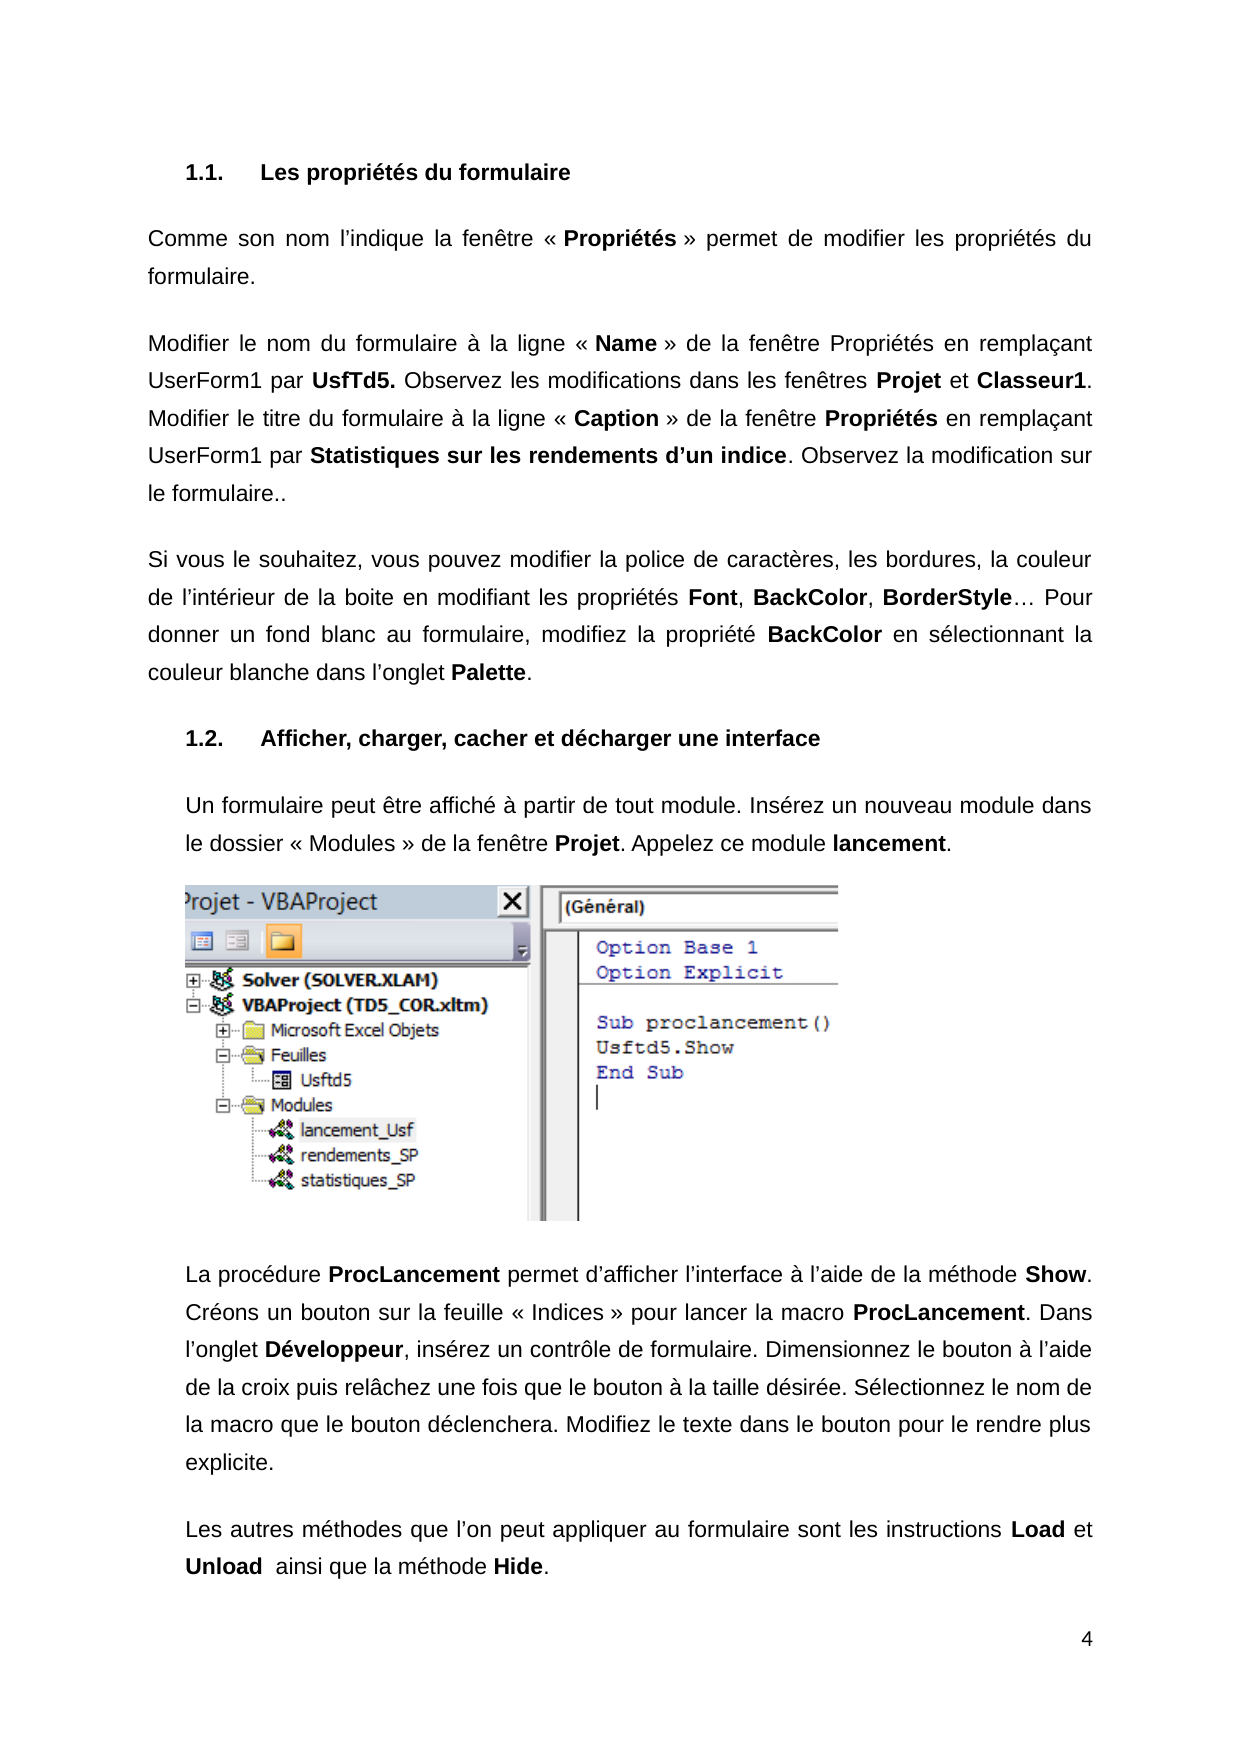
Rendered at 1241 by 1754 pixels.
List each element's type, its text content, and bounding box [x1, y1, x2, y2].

text Les autres méthodes que l’on peut appliquer au formulaire sont les instructions Load et Unload ainsi que la méthode Hide. [185, 1504, 1093, 1579]
text Si vous le souhaitez, vous pouvez modifier la police de caractères, les bordures, la couleur de l’intérieur de la boite en modifiant les propriétés Font, BackColor, BorderStyle… Pour donner un fond blanc au formulaire, modifiez la propriété BackColor en sélectionnant la couleur blanche dans l’onglet Palette. [148, 535, 1093, 685]
picture [185, 885, 839, 1221]
text Modifier le nom du formulaire à la ligne « Name » de la fenêtre Propriétés en remplaçant UserForm1 par UsfTd5. Observez les modifications dans les fenêtres Projet et Classeur1. Modifier le titre du formulaire à la ligne « Caption » de la fenêtre Propriétés en remplaçant UserForm1 par Statistiques sur les rendements d’un indice. Observez la modification sur le formulaire.. [148, 318, 1093, 506]
list Les propriétés du formulaire [185, 148, 1093, 185]
text La procédure ProcLancement permet d’afficher l’interface à l’aide de la méthode Show. Créons un bouton sur la feuille « Indices » pour lancer la macro ProcLancement. Dans l’onglet Développeur, insérez un contrôle de formulaire. Dimensionnez le bouton à l’aide de la croix puis relâchez une fois que le bouton à la taille désirée. Sélectionnez le nom de la macro que le bouton déclenchera. Modifiez le texte dans le bouton pour le rendre plus explicite. [185, 1250, 1093, 1475]
text Comme son nom l’indique la fenêtre « Propriétés » permet de modifier les propriétés du formulaire. [148, 214, 1093, 289]
list Afficher, charger, cacher et décharger une interface [185, 714, 1093, 752]
text Un formulaire peut être affiché à partir de tout module. Insérez un nouveau module dans le dossier « Modules » de la fenêtre Projet. Appelez ce module lancement. [185, 781, 1093, 856]
